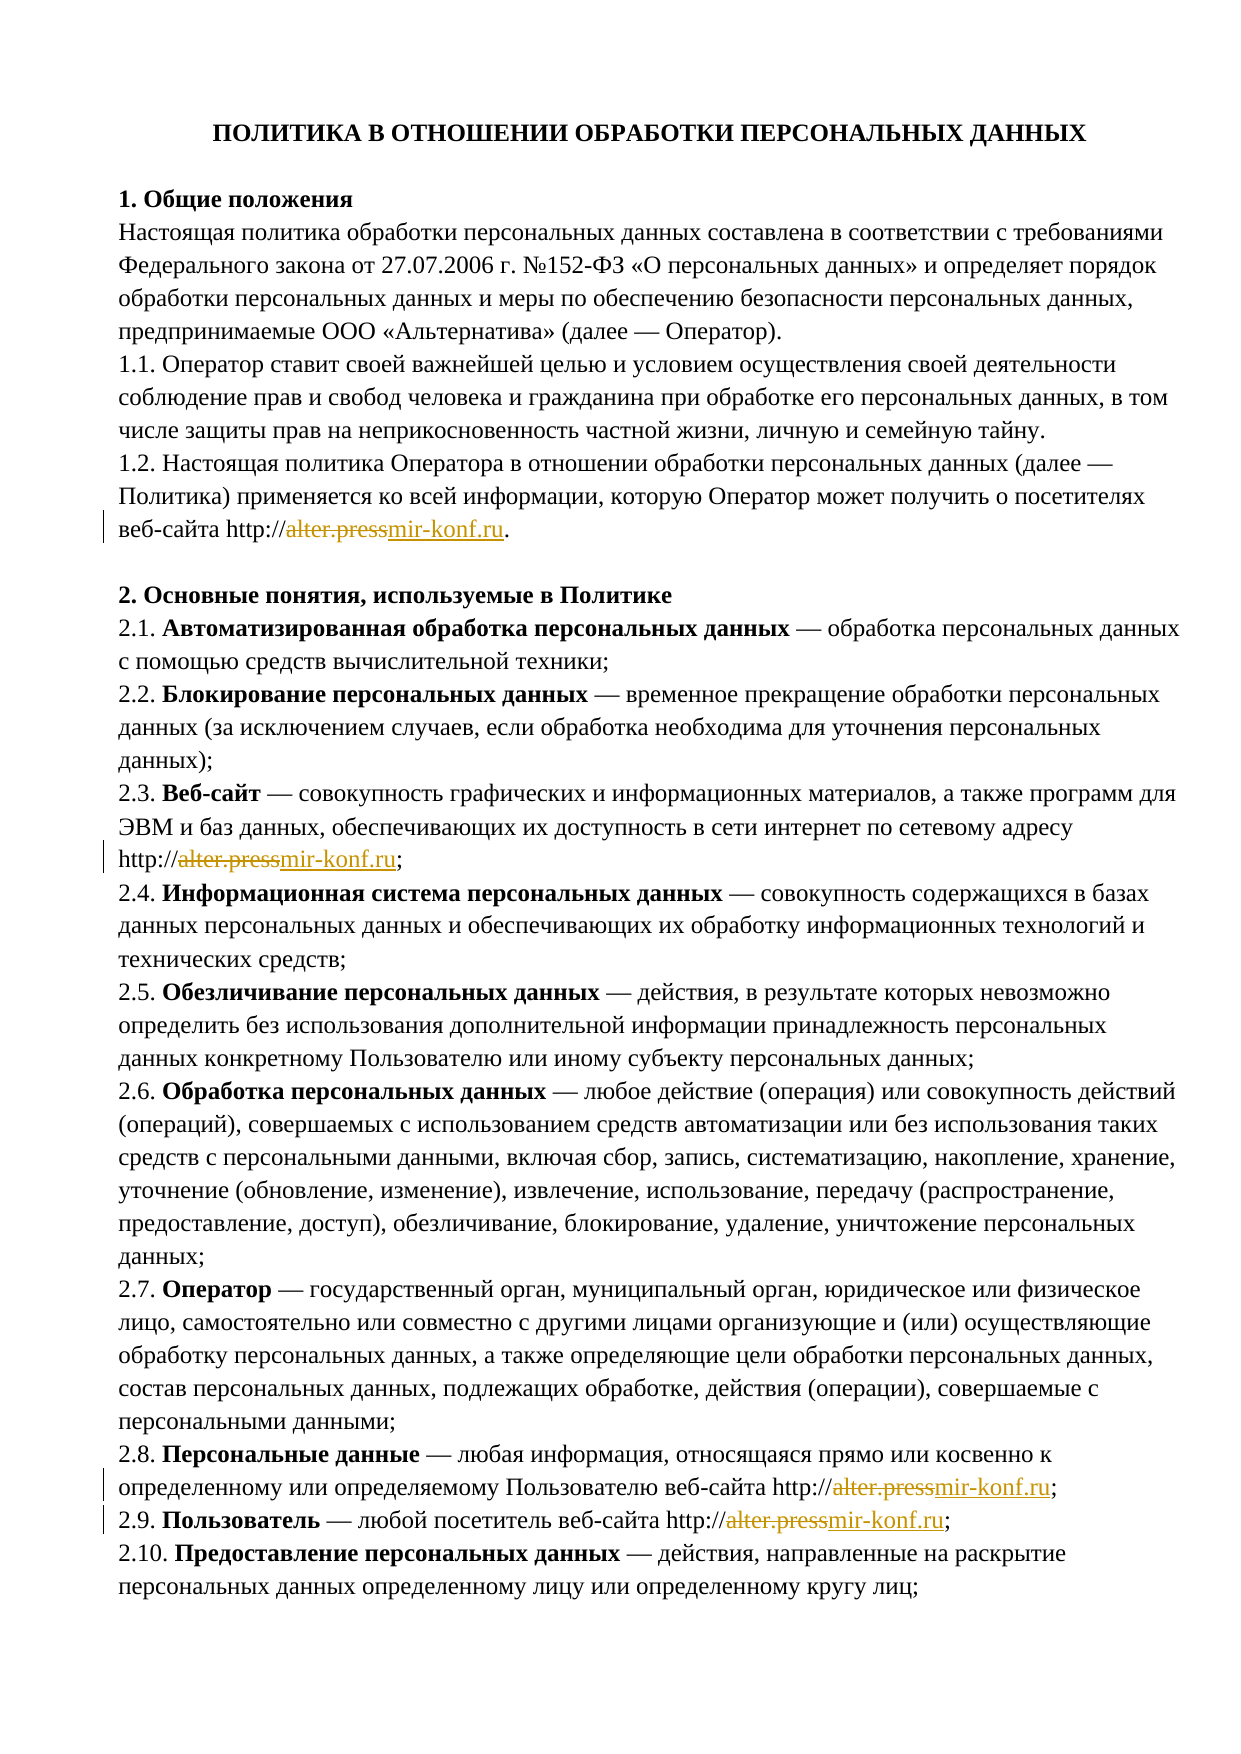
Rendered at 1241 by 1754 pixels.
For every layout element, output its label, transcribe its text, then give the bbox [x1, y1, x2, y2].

text 2.9. Пользователь — любой посетитель веб-сайта http://; [118, 1505, 1181, 1534]
text 2.10. Предоставление персональных данных — действия, направленные на раскрытие персональных данных определенному лицу или определенному кругу лиц; [118, 1538, 1181, 1600]
text 2.6. Обработка персональных данных — любое действие (операция) или совокупность действий (операций), совершаемых с использованием средств автоматизации или без использования таких средств с персональными данными, включая сбор, запись, систематизацию, накопление, хранение, уточнение (обновление, изменение), извлечение, использование, передачу (распространение, предоставление, доступ), обезличивание, блокирование, удаление, уничтожение персональных данных; [118, 1076, 1181, 1269]
text 2.2. Блокирование персональных данных — временное прекращение обработки персональных данных (за исключением случаев, если обработка необходима для уточнения персональных данных); [118, 679, 1181, 774]
text 1.2. Настоящая политика Оператора в отношении обработки персональных данных (далее — Политика) применяется ко всей информации, которую Оператор может получить о посетителях веб-сайта http://. [118, 448, 1181, 543]
text 2.3. Веб-сайт — совокупность графических и информационных материалов, а также программ для ЭВМ и баз данных, обеспечивающих их доступность в сети интернет по сетевому адресу http://; [118, 778, 1181, 873]
text 2.8. Персональные данные — любая информация, относящаяся прямо или косвенно к определенному или определяемому Пользователю веб-сайта http://; [118, 1439, 1181, 1501]
text 1. Общие положения [118, 184, 1181, 213]
text ПОЛИТИКА В ОТНОШЕНИИ ОБРАБОТКИ ПЕРСОНАЛЬНЫХ ДАННЫХ [118, 118, 1181, 147]
text 2.1. Автоматизированная обработка персональных данных — обработка персональных данных с помощью средств вычислительной техники; [118, 613, 1181, 675]
text 1.1. Оператор ставит своей важнейшей целью и условием осуществления своей деятельности соблюдение прав и свобод человека и гражданина при обработке его персональных данных, в том числе защиты прав на неприкосновенность частной жизни, личную и семейную тайну. [118, 349, 1181, 444]
text Настоящая политика обработки персональных данных составлена в соответствии с требованиями Федерального закона от 27.07.2006 г. №152-ФЗ «О персональных данных» и определяет порядок обработки персональных данных и меры по обеспечению безопасности персональных данных, предпринимаемые ООО «Альтернатива» (далее — Оператор). [118, 217, 1181, 345]
text 2. Основные понятия, используемые в Политике [118, 580, 1181, 609]
text 2.5. Обезличивание персональных данных — действия, в результате которых невозможно определить без использования дополнительной информации принадлежность персональных данных конкретному Пользователю или иному субъекту персональных данных; [118, 977, 1181, 1071]
text 2.4. Информационная система персональных данных — совокупность содержащихся в базах данных персональных данных и обеспечивающих их обработку информационных технологий и технических средств; [118, 878, 1181, 972]
